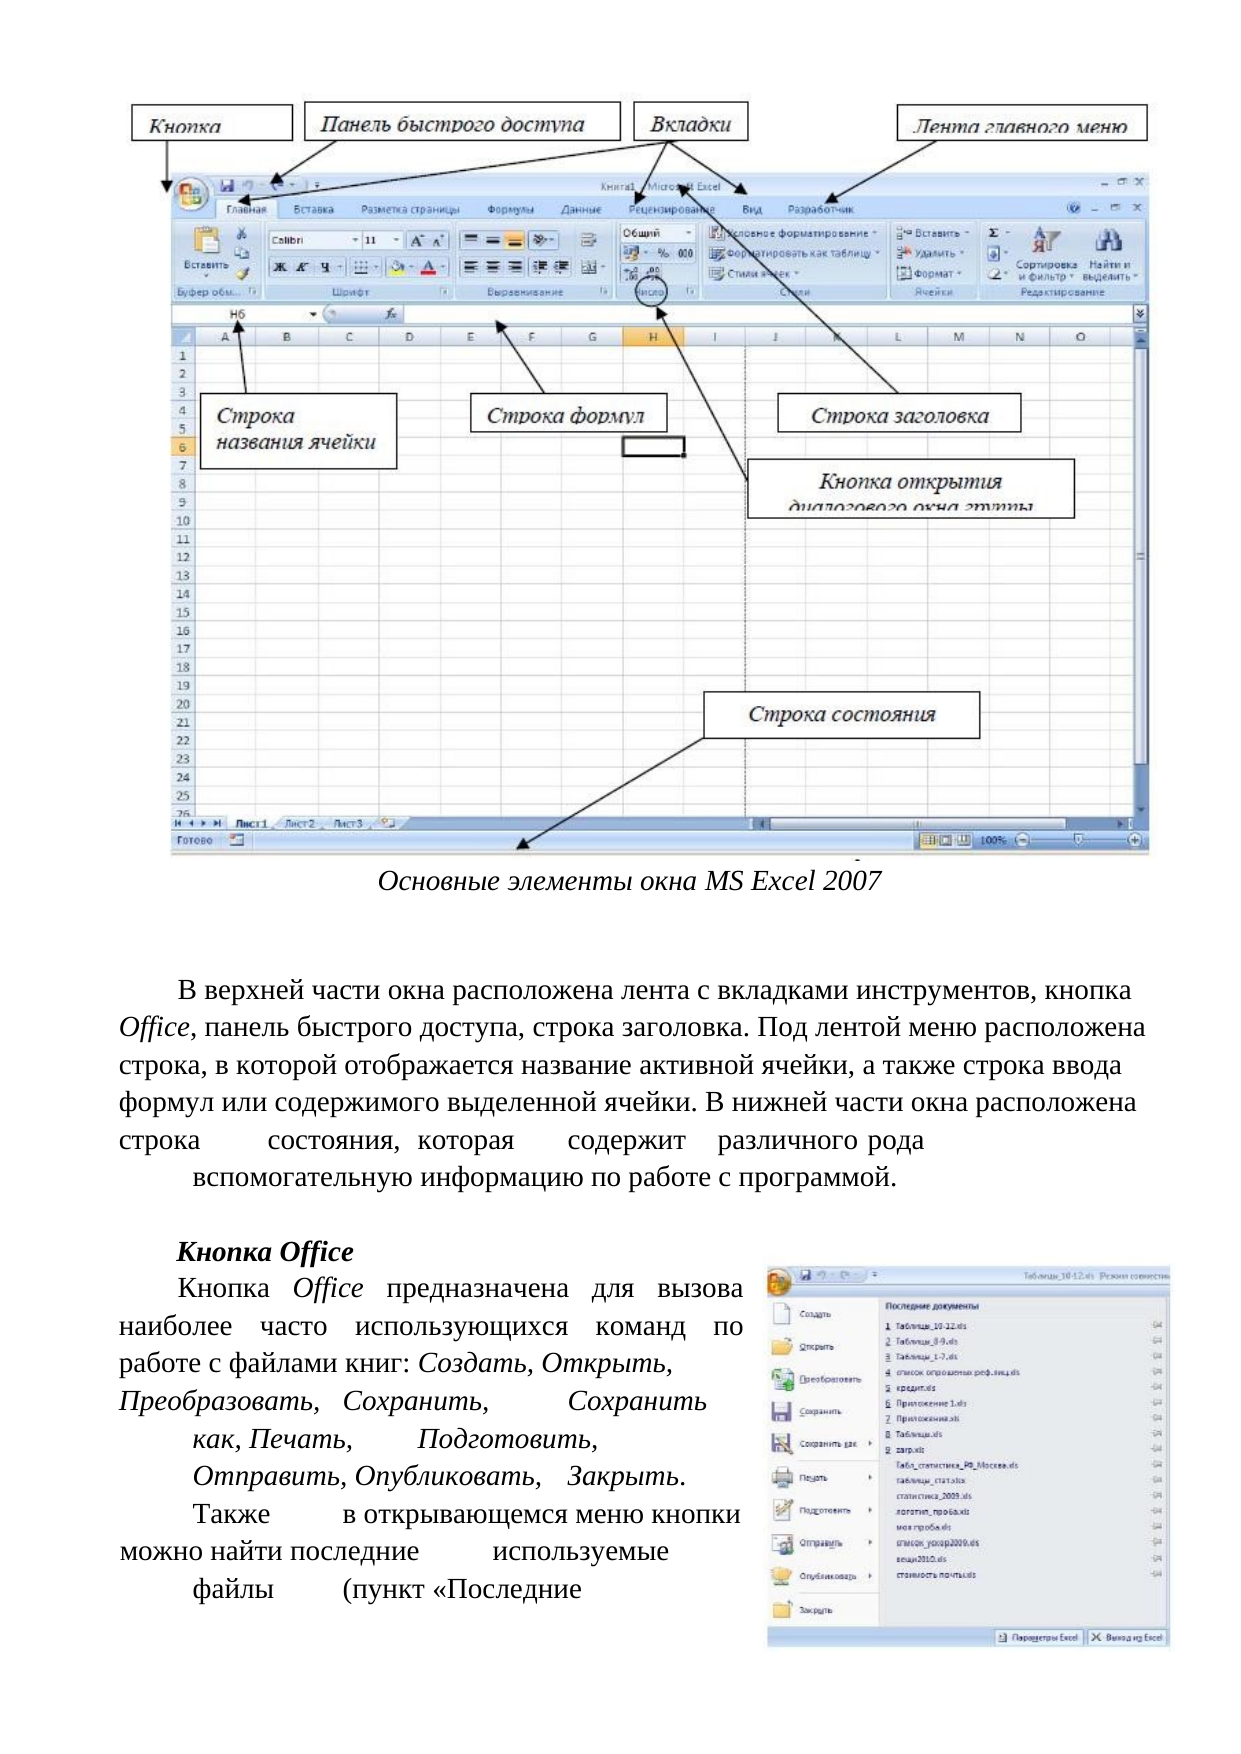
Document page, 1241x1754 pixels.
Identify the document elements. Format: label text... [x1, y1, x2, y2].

picture [762, 1255, 1176, 1652]
text В верхней части окна расположена лента с вкладками инструментов, кнопка Office, панель быстрого доступа, строка заголовка. Под лентой меню расположена строка, в которой отображается название активной ячейки, а также строка ввода формул или содержимого выделенной ячейки. В нижней части окна расположена строка состояния, которая содержит различного рода вспомогательную информацию по работе с программой. [118, 972, 1158, 1193]
picture [126, 92, 1158, 861]
text Основные элементы окна MS Excel 2007 [137, 863, 1114, 897]
subtitle Кнопка Office [176, 1234, 1158, 1267]
text Кнопка Office предназначена для вызова наиболее часто использующихся команд по работе с файлами книг: Создать, Открыть, [118, 1270, 762, 1379]
